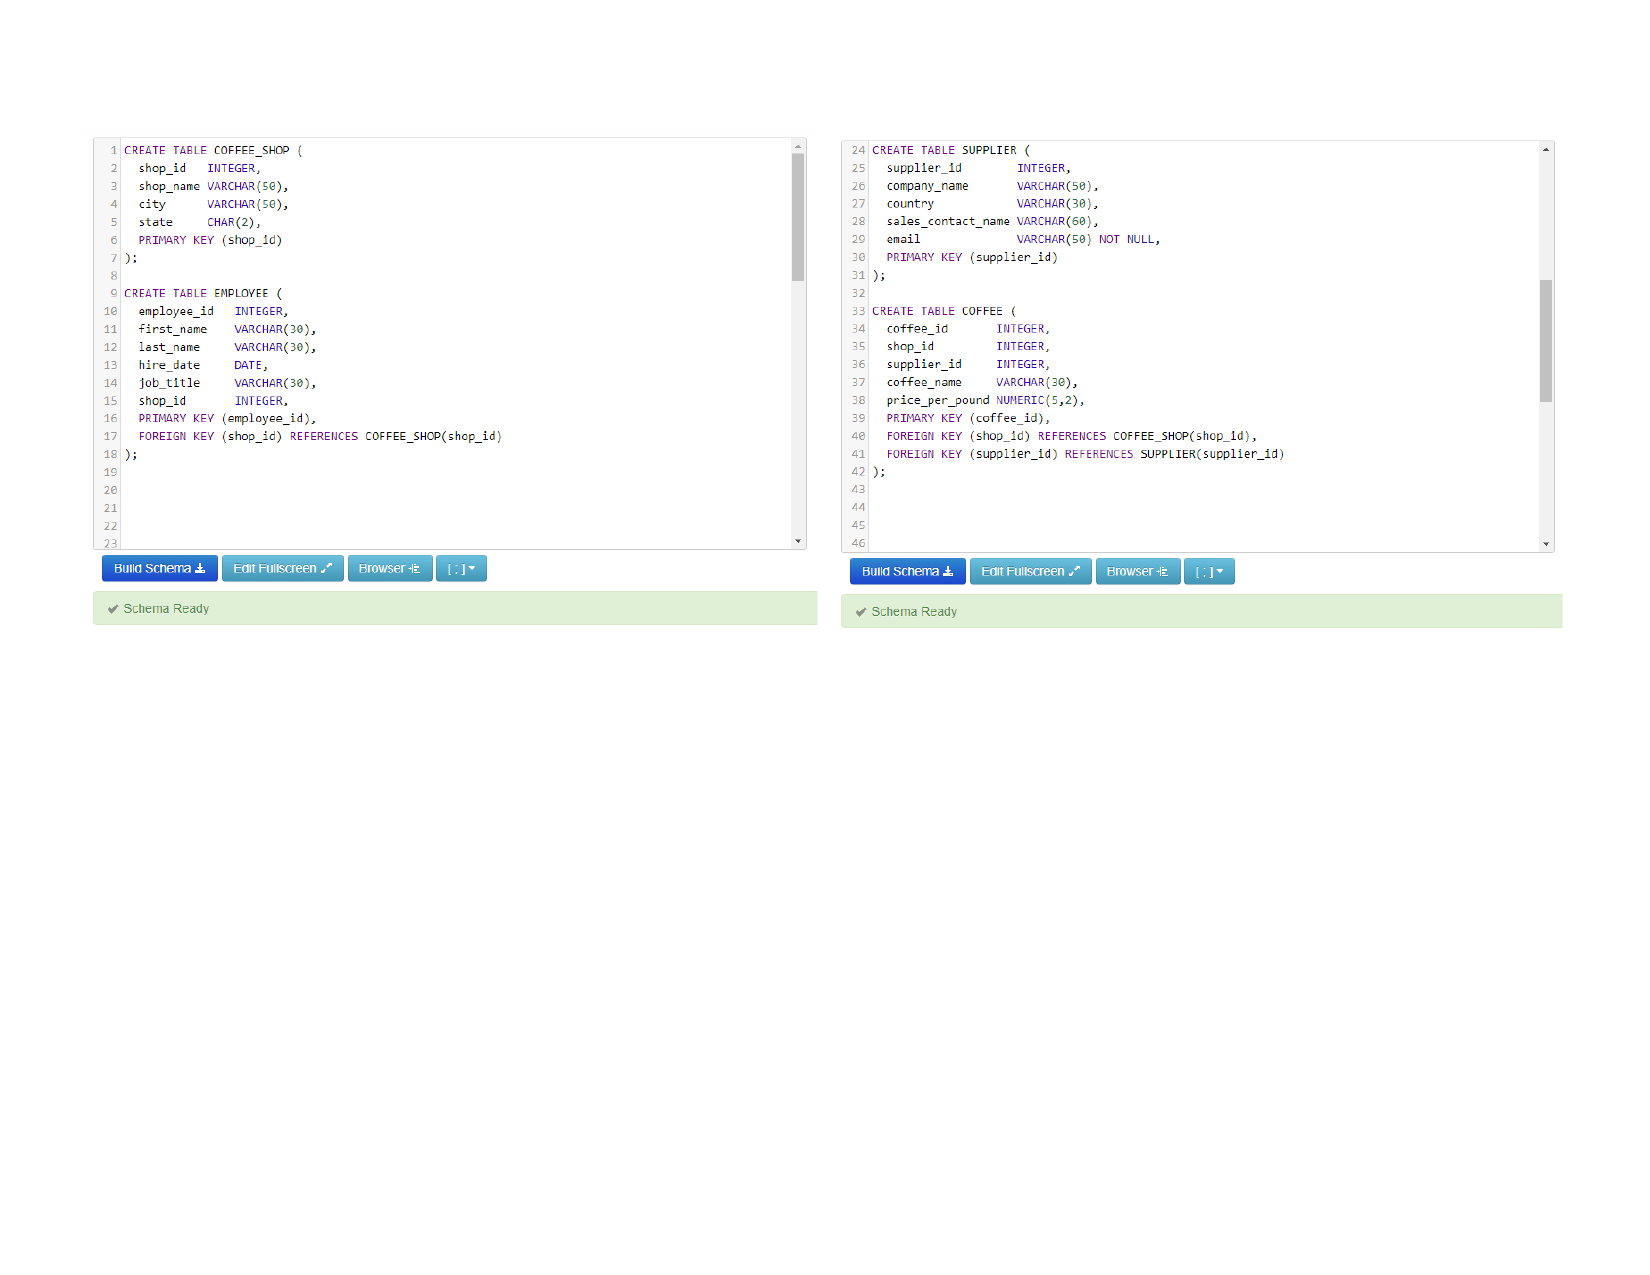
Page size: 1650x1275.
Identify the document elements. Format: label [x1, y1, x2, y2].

picture [75, 131, 818, 639]
picture [823, 135, 1563, 639]
